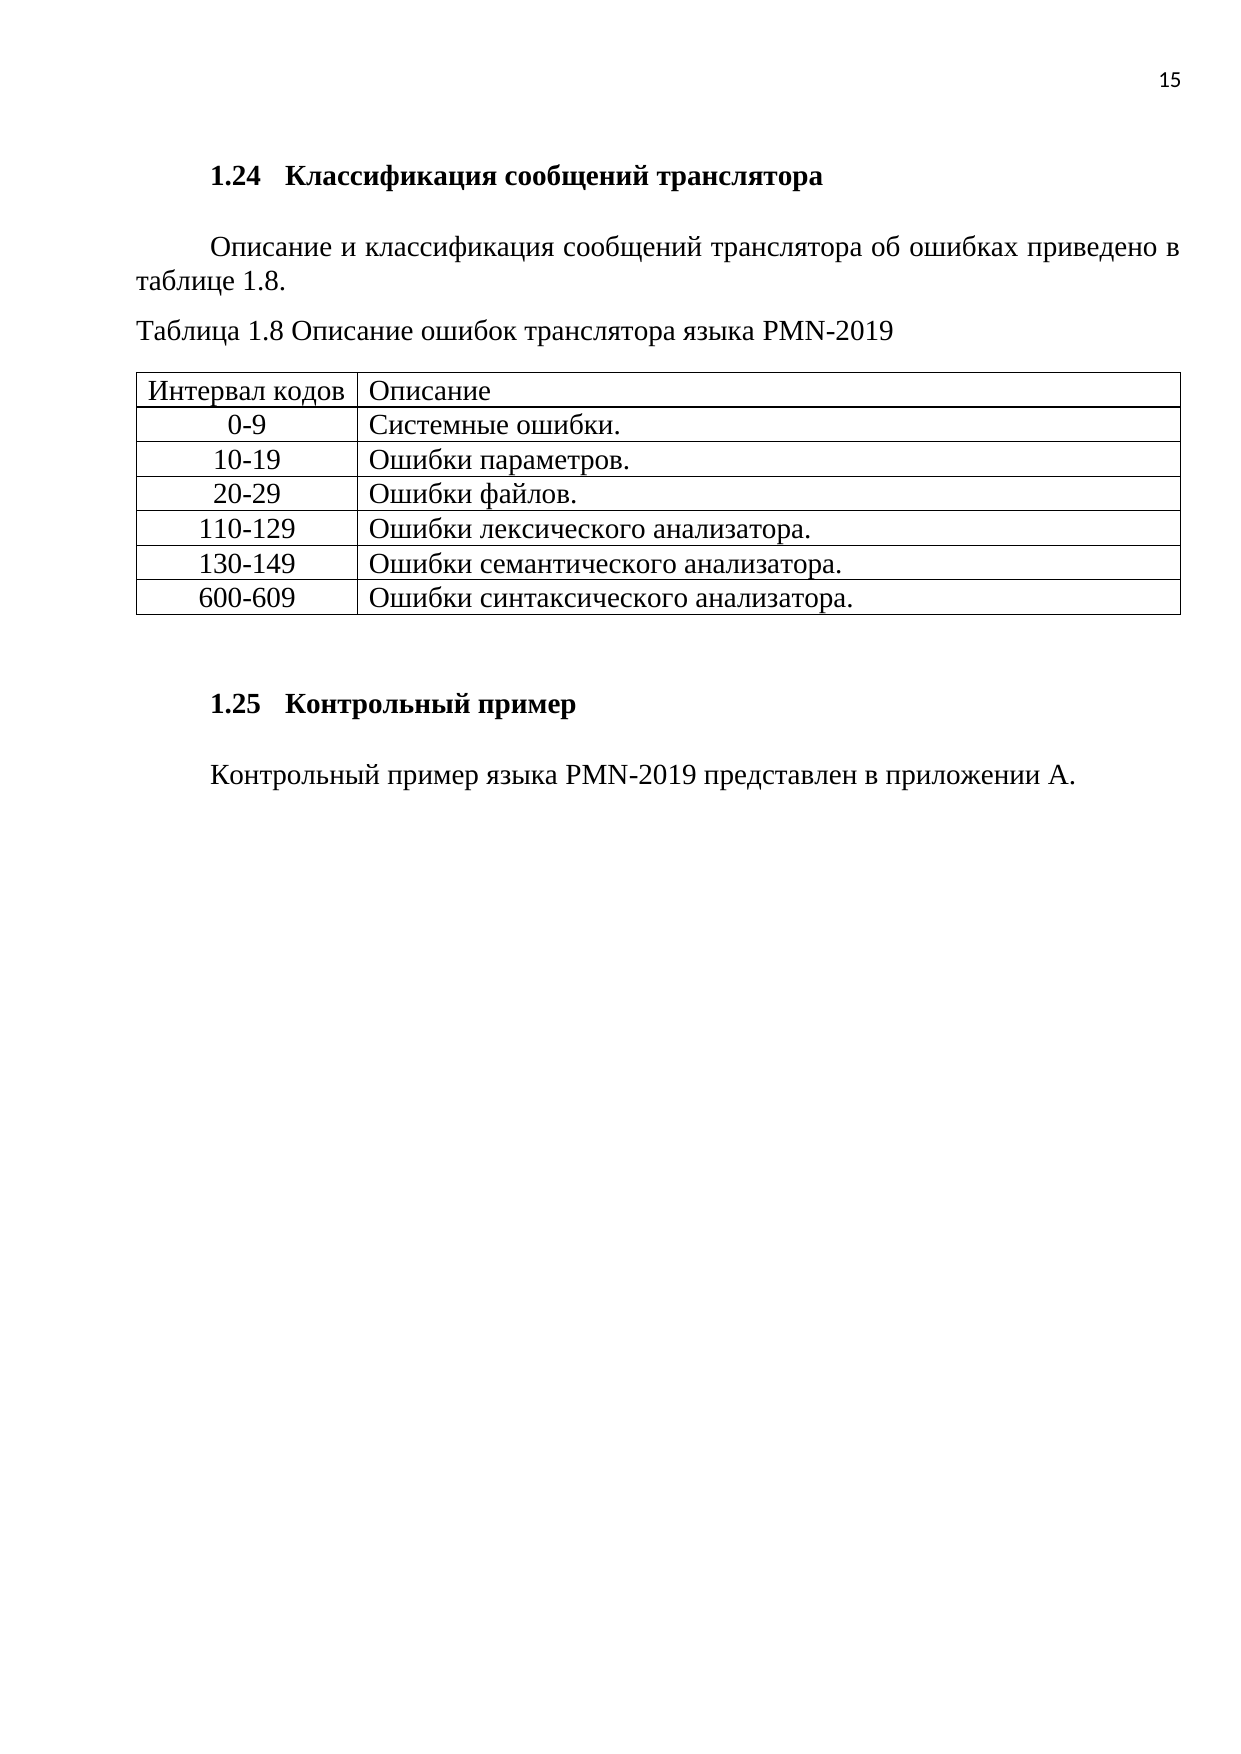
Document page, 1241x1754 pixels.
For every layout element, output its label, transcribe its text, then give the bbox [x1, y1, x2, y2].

list Классификация сообщений транслятора [210, 158, 1181, 192]
table_cell 600-609 [137, 580, 357, 614]
text Таблица 1.8 Описание ошибок транслятора языка PMN-2019 [136, 313, 1181, 347]
table_cell Ошибки лексического анализатора. [358, 511, 1180, 545]
table_header Интервал кодов [137, 373, 357, 406]
table_cell 0-9 [137, 408, 357, 441]
list Контрольный пример [210, 686, 1181, 719]
table_cell 10-19 [137, 442, 357, 476]
table_header Описание [358, 373, 1180, 406]
text Описание и классификация сообщений транслятора об ошибках приведено в таблице 1.8. [136, 229, 1181, 297]
table_cell Ошибки семантического анализатора. [358, 546, 1180, 579]
table_cell 110-129 [137, 511, 357, 545]
table_cell Ошибки файлов. [358, 477, 1180, 510]
table_cell 20-29 [137, 477, 357, 510]
table_cell Ошибки параметров. [358, 442, 1180, 476]
table_cell 130-149 [137, 546, 357, 579]
table_cell Системные ошибки. [358, 408, 1180, 441]
table_cell Ошибки синтаксического анализатора. [358, 580, 1180, 614]
text Контрольный пример языка PMN-2019 представлен в приложении А. [210, 757, 1181, 791]
